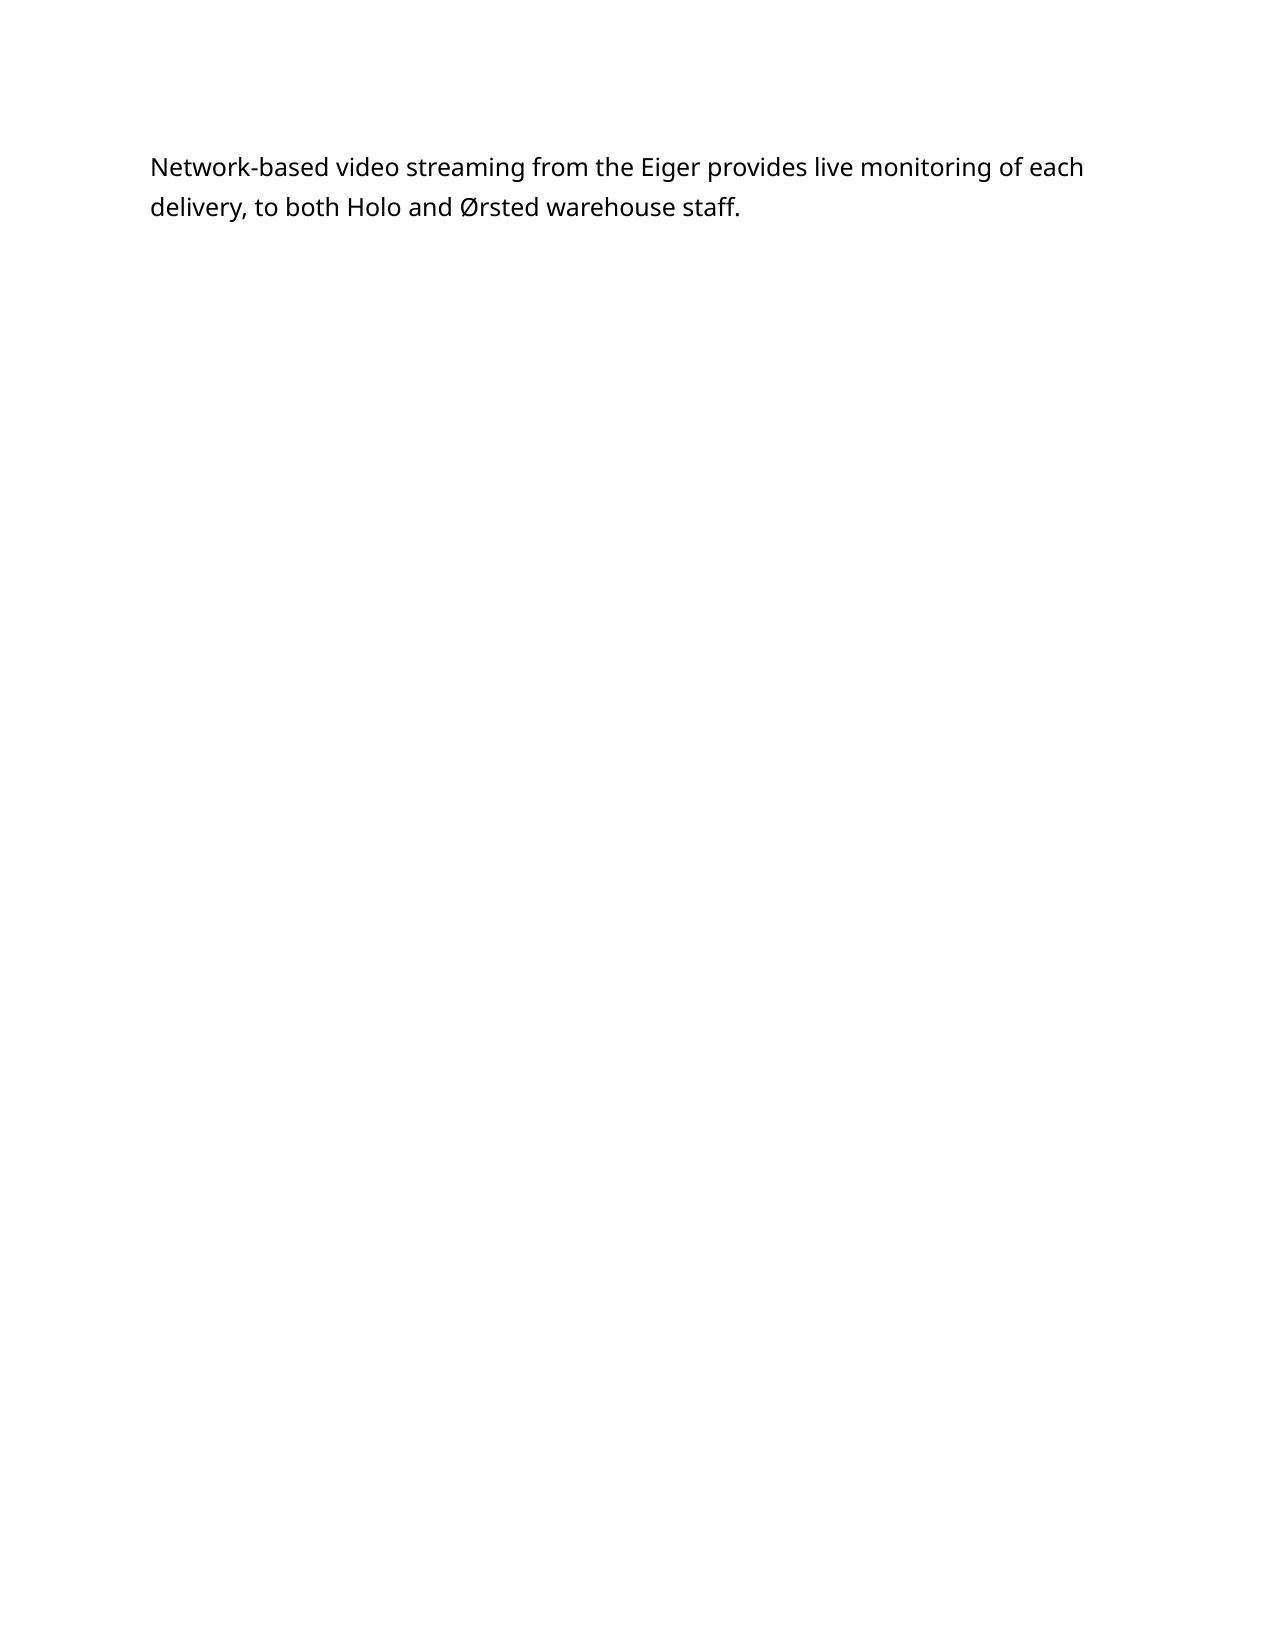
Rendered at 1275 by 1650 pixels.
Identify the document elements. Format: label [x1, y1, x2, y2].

text [150, 150, 1125, 223]
